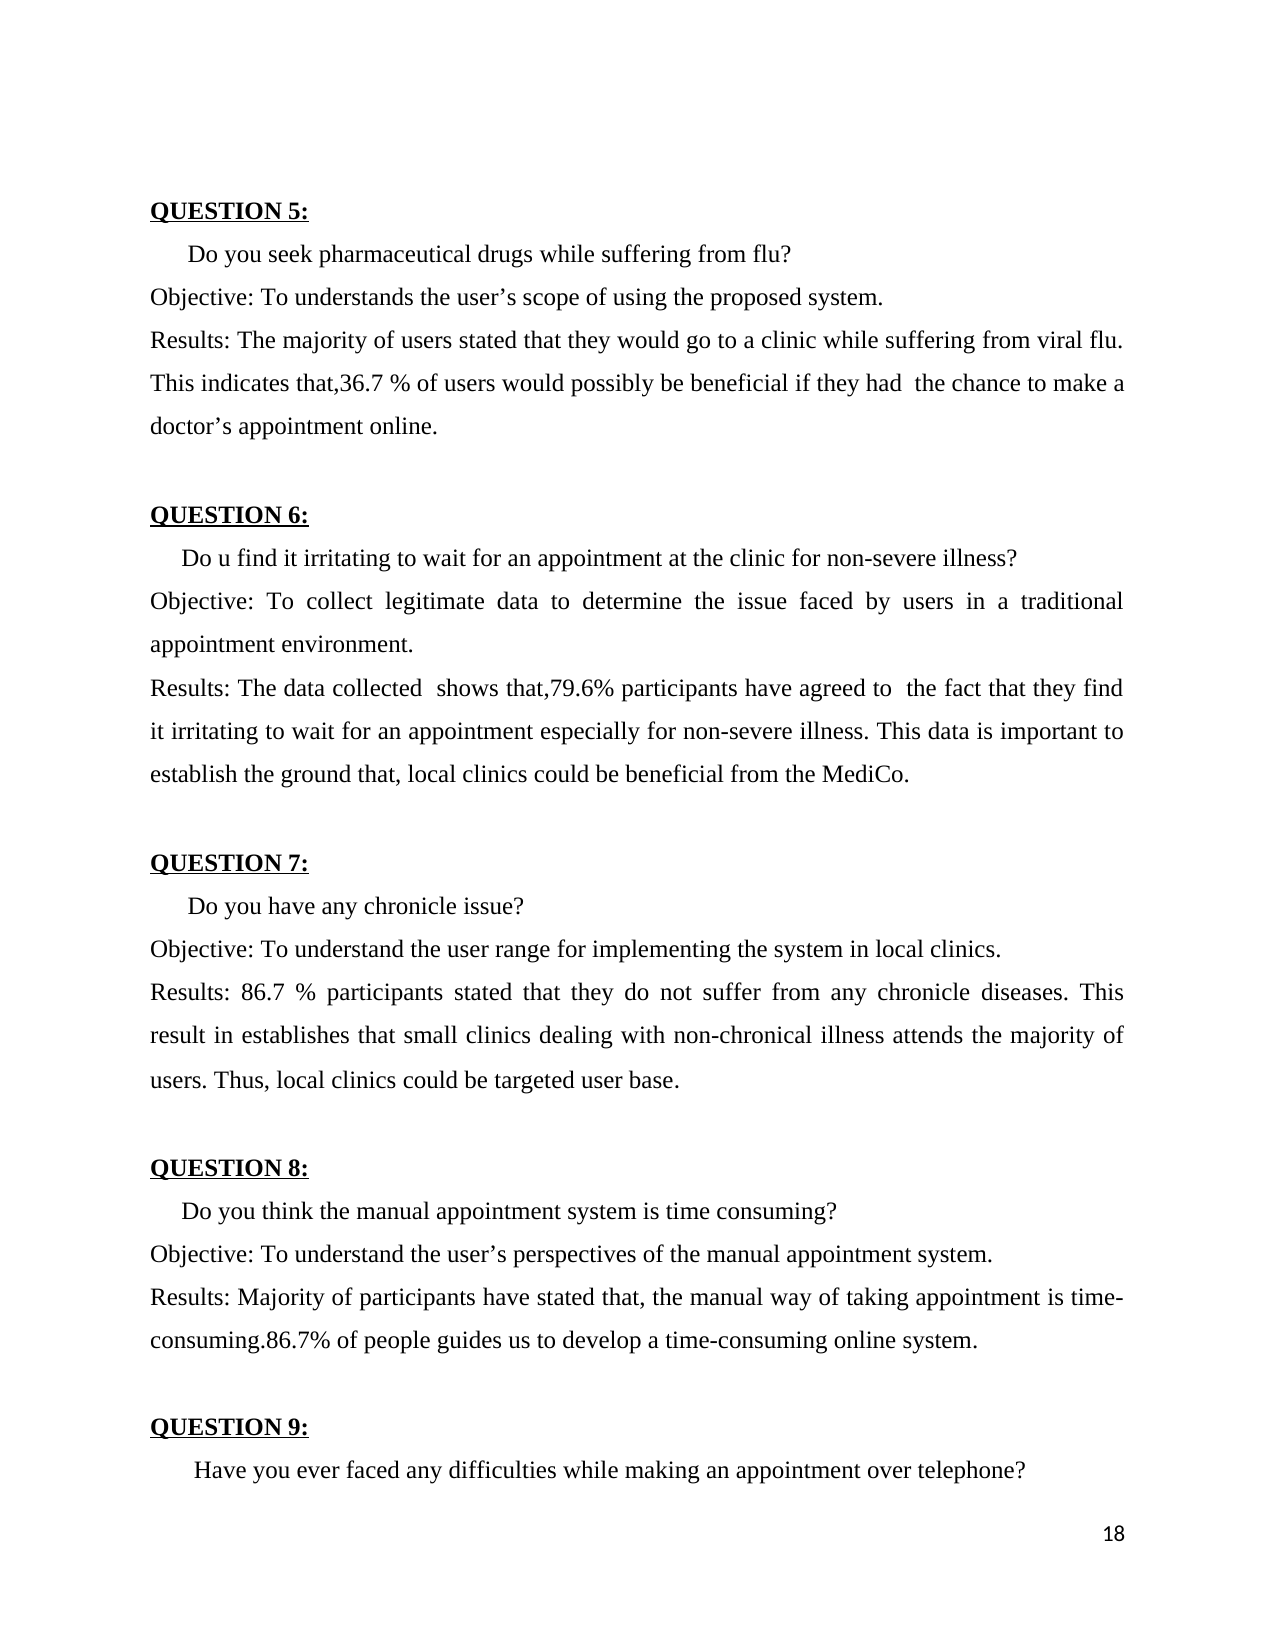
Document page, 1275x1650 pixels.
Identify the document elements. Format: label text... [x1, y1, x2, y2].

text Do you have any chronicle issue? [150, 891, 1125, 920]
text Do u find it irritating to wait for an appointment at the clinic for non-severe illness? [150, 543, 1125, 572]
text Results: Majority of participants have stated that, the manual way of taking appointment is time-consuming.86.7% of people guides us to develop a time-consuming online system. [150, 1282, 1125, 1354]
text Do you think the manual appointment system is time consuming? [150, 1196, 1125, 1225]
text QUESTION 6: [150, 500, 1125, 529]
text QUESTION 5: [150, 196, 1125, 224]
text Objective: To collect legitimate data to determine the issue faced by users in a traditional appointment environment. [150, 586, 1125, 658]
text Objective: To understand the user range for implementing the system in local clinics. [150, 934, 1125, 963]
text Results: The majority of users stated that they would go to a clinic while suffering from viral flu. This indicates that,36.7 % of users would possibly be beneficial if they had the chance to make a doctor’s appointment online. [150, 325, 1125, 440]
text Do you seek pharmaceutical drugs while suffering from flu? [150, 239, 1125, 268]
text Results: 86.7 % participants stated that they do not suffer from any chronicle diseases. This result in establishes that small clinics dealing with non-chronical illness attends the majority of users. Thus, local clinics could be targeted user base. [150, 977, 1125, 1095]
text QUESTION 7: [150, 848, 1125, 877]
text QUESTION 8: [150, 1153, 1125, 1182]
text Have you ever faced any difficulties while making an appointment over telephone? [150, 1455, 1125, 1484]
text Objective: To understands the user’s scope of using the proposed system. [150, 282, 1125, 311]
text Results: The data collected shows that,79.6% participants have agreed to the fact that they find it irritating to wait for an appointment especially for non-severe illness. This data is important to establish the ground that, local clinics could be beneficial from the MediCo. [150, 673, 1125, 788]
text Objective: To understand the user’s perspectives of the manual appointment system. [150, 1239, 1125, 1268]
text QUESTION 9: [150, 1412, 1125, 1441]
